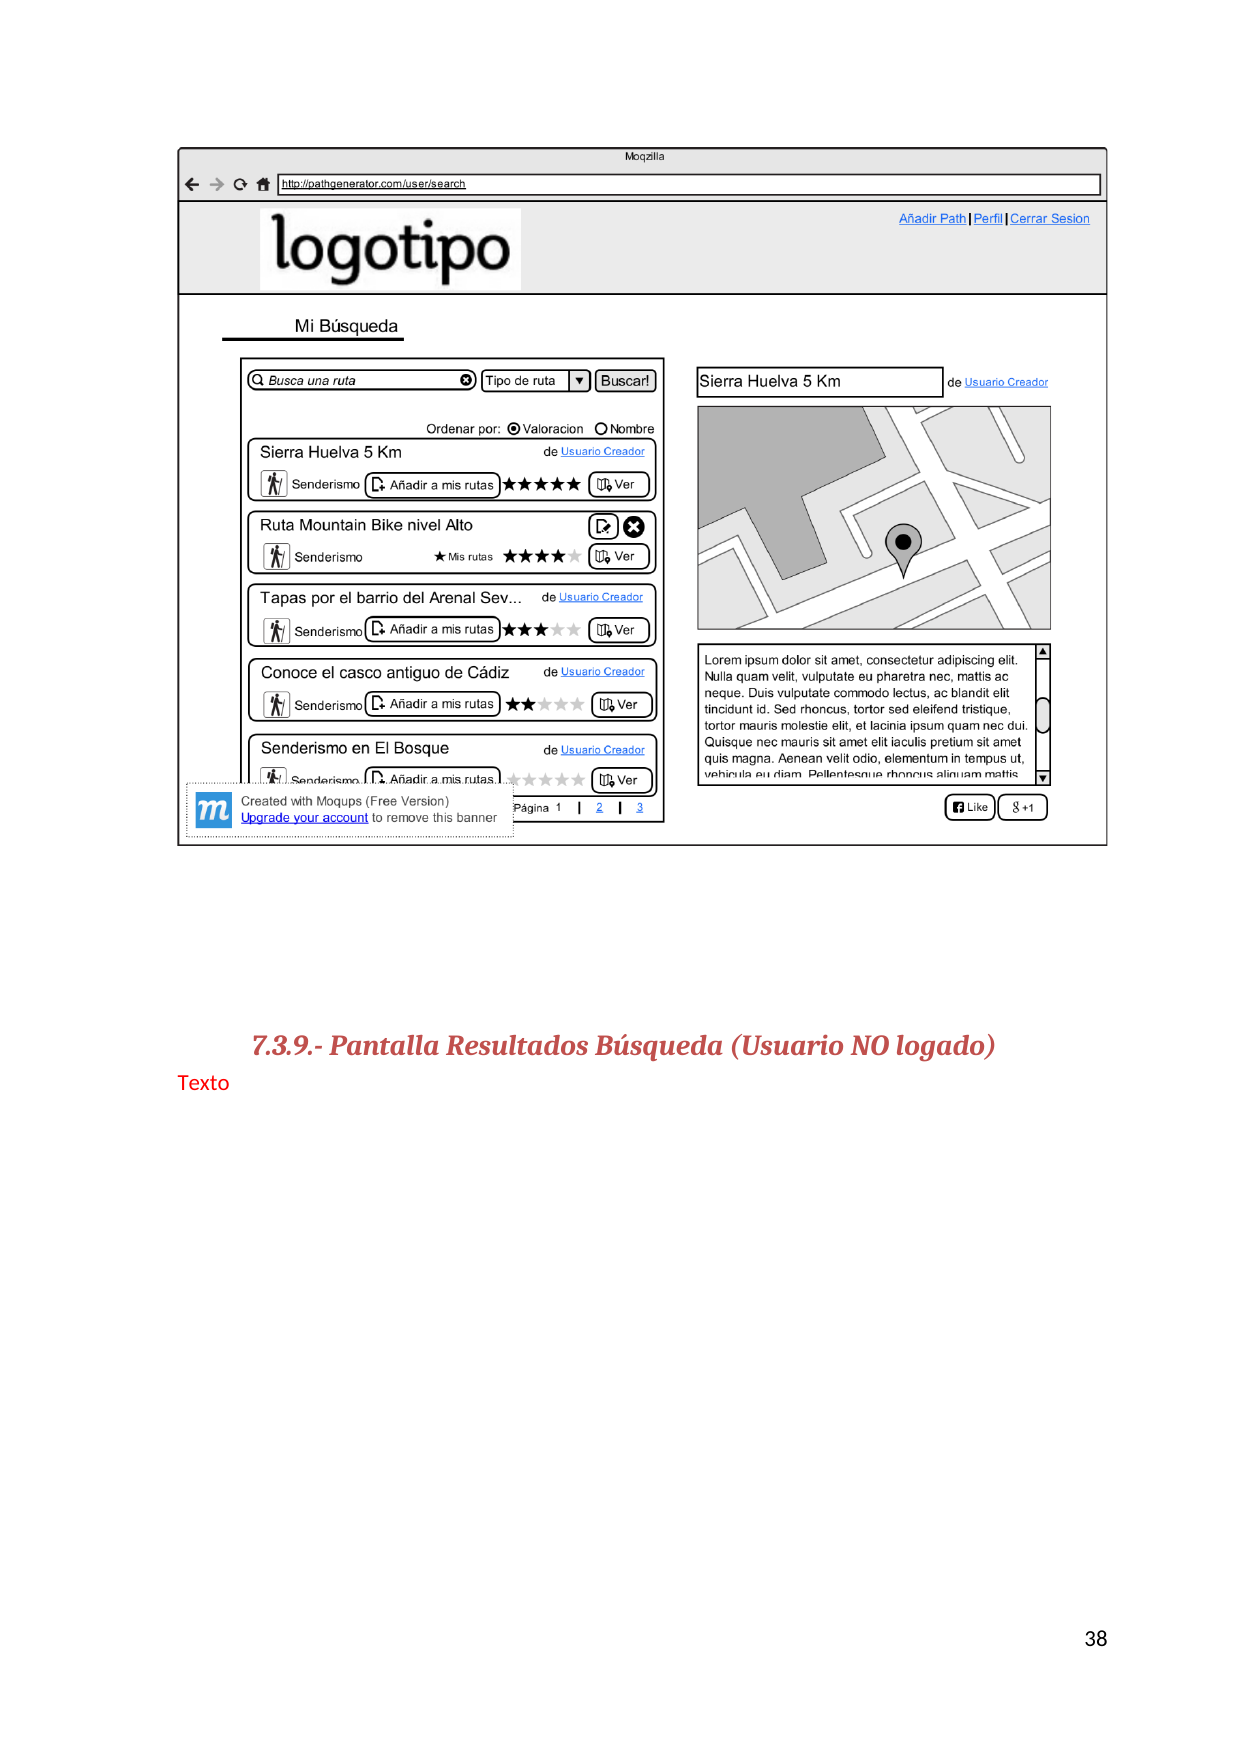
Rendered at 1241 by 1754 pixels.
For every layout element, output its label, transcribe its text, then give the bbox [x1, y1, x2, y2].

subtitle 7.3.9.- Pantalla Resultados Búsqueda (Usuario NO logado) [177, 1029, 1107, 1063]
text Texto [177, 1068, 1107, 1096]
picture [177, 147, 1108, 846]
